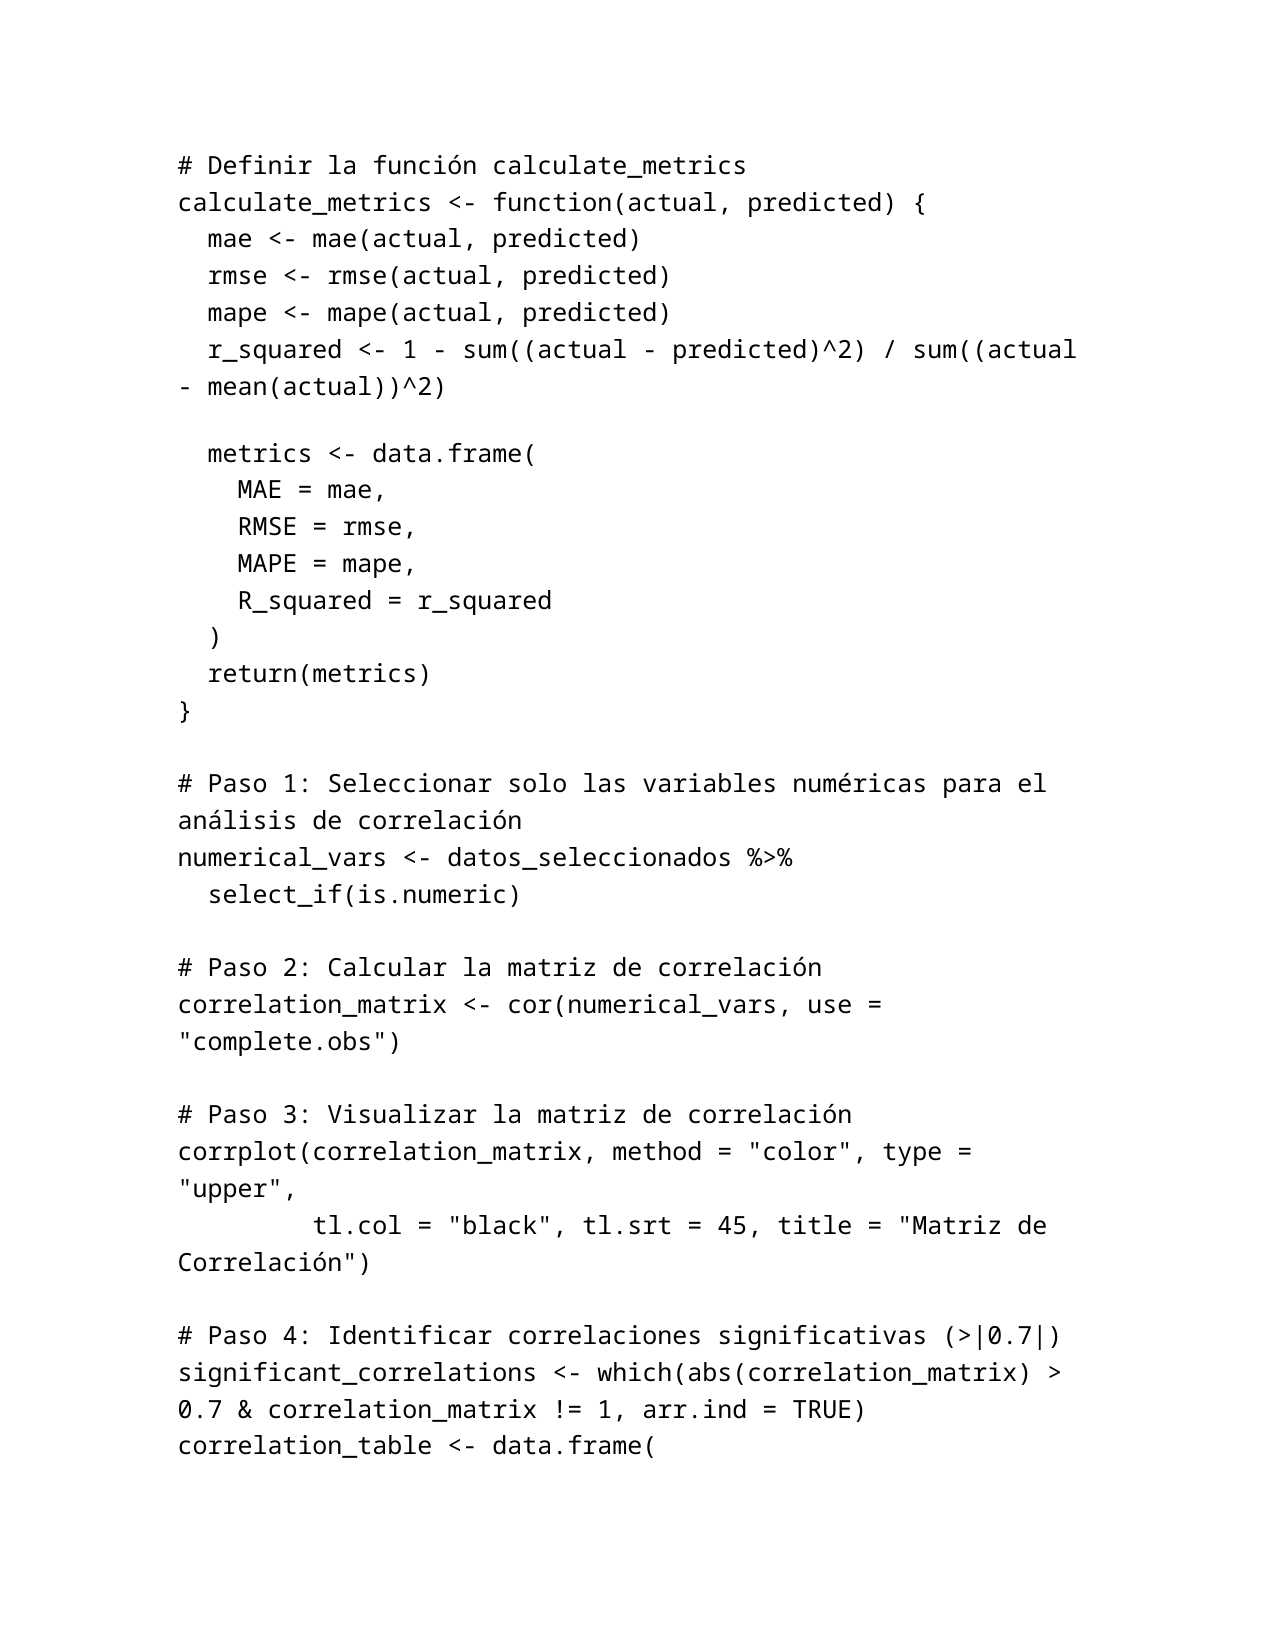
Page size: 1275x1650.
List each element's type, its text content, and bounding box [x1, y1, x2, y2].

text select_if(is.numeric) [177, 876, 1098, 911]
text # Paso 1: Seleccionar solo las variables numéricas para el análisis de correlación [177, 766, 1098, 837]
text return(metrics) [177, 656, 1098, 690]
text # Paso 3: Visualizar la matriz de correlación [177, 1097, 1098, 1131]
text mae <- mae(actual, predicted) [177, 221, 1098, 255]
text R_squared = r_squared [177, 582, 1098, 616]
text correlation_table <- data.frame( [177, 1428, 1098, 1462]
text rmse <- rmse(actual, predicted) [177, 258, 1098, 292]
text # Paso 2: Calcular la matriz de correlación [177, 950, 1098, 984]
text # Definir la función calculate_metrics [177, 148, 1098, 182]
text correlation_matrix <- cor(numerical_vars, use = "complete.obs") [177, 987, 1098, 1058]
text } [177, 693, 1098, 727]
text tl.col = "black", tl.srt = 45, title = "Matriz de Correlación") [177, 1207, 1098, 1278]
text numerical_vars <- datos_seleccionados %>% [177, 840, 1098, 874]
text ) [177, 619, 1098, 653]
text RMSE = rmse, [177, 509, 1098, 543]
text calculate_metrics <- function(actual, predicted) { [177, 184, 1098, 218]
text # Paso 4: Identificar correlaciones significativas (>|0.7|) [177, 1318, 1098, 1352]
text MAPE = mape, [177, 546, 1098, 579]
text metrics <- data.frame( [177, 435, 1098, 469]
text corrplot(correlation_matrix, method = "color", type = "upper", [177, 1134, 1098, 1205]
text significant_correlations <- which(abs(correlation_matrix) > 0.7 & correlation_matrix != 1, arr.ind = TRUE) [177, 1354, 1098, 1425]
text r_squared <- 1 - sum((actual - predicted)^2) / sum((actual - mean(actual))^2) [177, 331, 1098, 402]
text mape <- mape(actual, predicted) [177, 295, 1098, 329]
text MAE = mae, [177, 472, 1098, 506]
